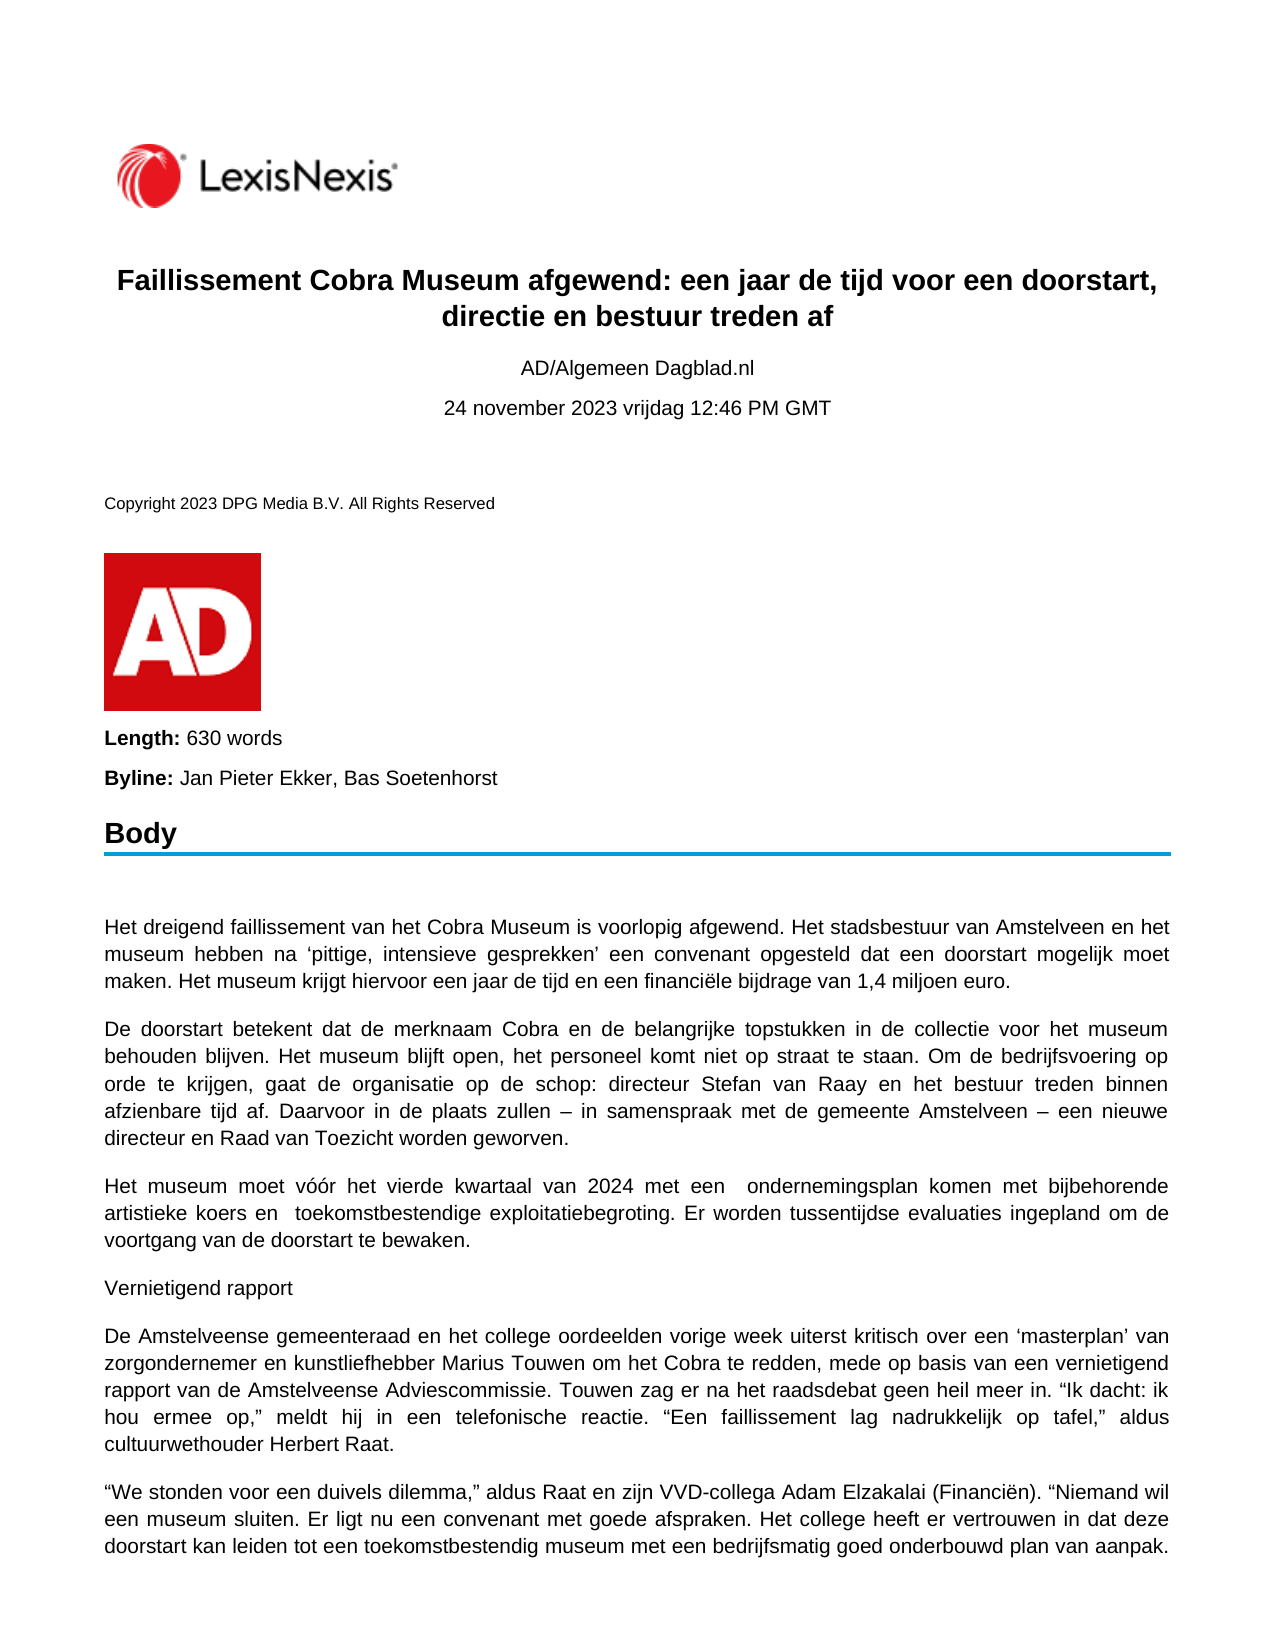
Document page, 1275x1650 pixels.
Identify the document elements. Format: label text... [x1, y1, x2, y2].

text Het dreigend faillissement van het Cobra Museum is voorlopig afgewend. Het stadsbestuur van Amstelveen en het museum hebben na ‘pittige, intensieve gesprekken’ een convenant opgesteld dat een doorstart mogelijk moet maken. Het museum krijgt hiervoor een jaar de tijd en een financiële bijdrage van 1,4 miljoen euro. [104, 912, 1171, 993]
text Het museum moet vóór het vierde kwartaal van 2024 met een ondernemingsplan komen met bijbehorende artistieke koers en toekomstbestendige exploitatiebegroting. Er worden tussentijdse evaluaties ingepland om de voortgang van de doorstart te bewaken. [104, 1170, 1171, 1252]
text Copyright 2023 DPG Media B.V. All Rights Reserved [104, 461, 1171, 513]
text Length: 630 words [104, 723, 1171, 750]
text Byline: Jan Pieter Ekker, Bas Soetenhorst [104, 762, 1171, 789]
text Body [104, 814, 1171, 850]
text AD/Algemeen Dagblad.nl [104, 353, 1171, 380]
subtitle Faillissement Cobra Museum afgewend: een jaar de tijd voor een doorstart, directie en bestuur treden af [104, 261, 1171, 332]
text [104, 1477, 1171, 1558]
text Vernietigend rapport [104, 1272, 1171, 1299]
text De Amstelveense gemeenteraad en het college oordeelden vorige week uiterst kritisch over een ‘masterplan’ van zorgondernemer en kunstliefhebber Marius Touwen om het Cobra te redden, mede op basis van een vernietigend rapport van de Amstelveense Adviescommissie. Touwen zag er na het raadsdebat geen heil meer in. “Ik dacht: ik hou ermee op,” meldt hij in een telefonische reactie. “Een faillissement lag nadrukkelijk op tafel,” aldus cultuurwethouder Herbert Raat. [104, 1320, 1171, 1456]
picture [104, 553, 261, 711]
text 24 november 2023 vrijdag 12:46 PM GMT [104, 393, 1171, 420]
text De doorstart betekent dat de merknaam Cobra en de belangrijke topstukken in de collectie voor het museum behouden blijven. Het museum blijft open, het personeel komt niet op straat te staan. Om de bedrijfsvoering op orde te krijgen, gaat de organisatie op de schop: directeur Stefan van Raay en het bestuur treden binnen afzienbare tijd af. Daarvoor in de plaats zullen – in samenspraak met de gemeente Amstelveen – een nieuwe directeur en Raad van Toezicht worden geworven. [104, 1014, 1171, 1149]
picture [104, 144, 412, 208]
